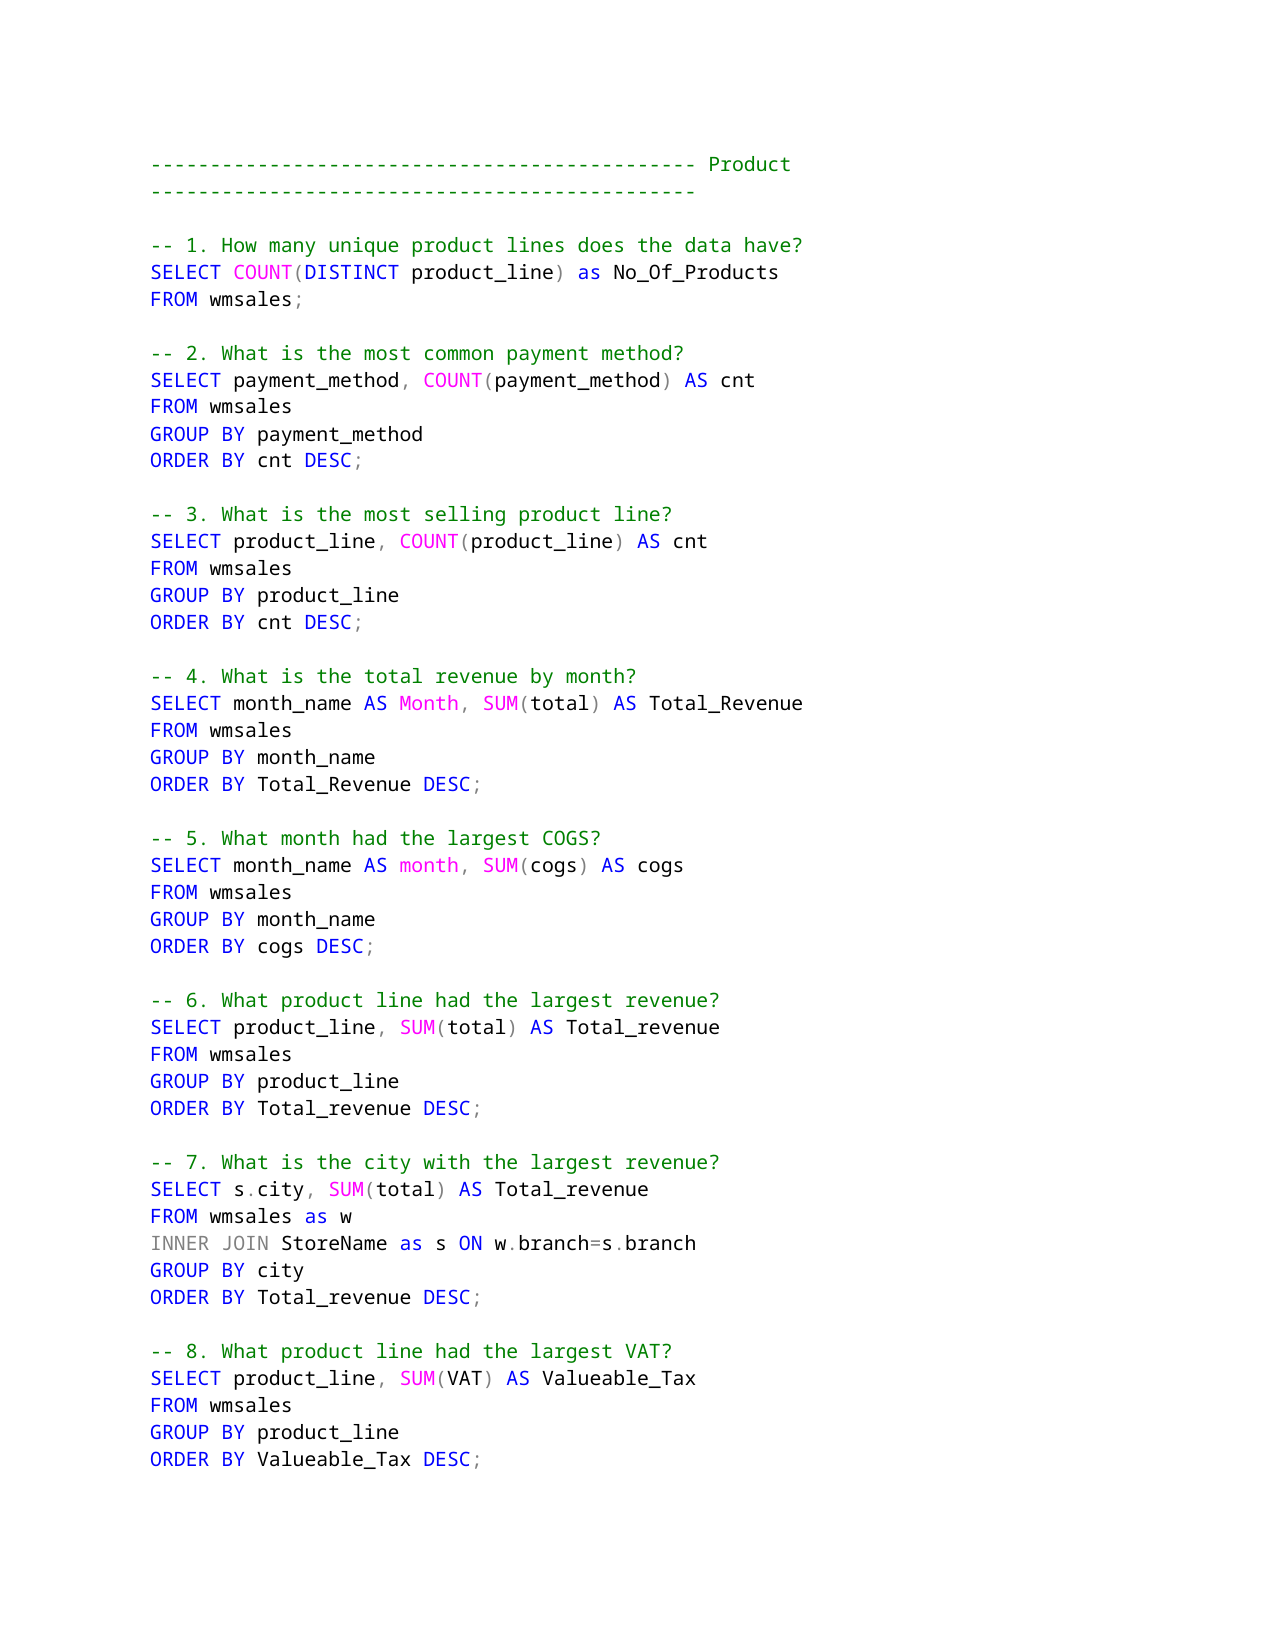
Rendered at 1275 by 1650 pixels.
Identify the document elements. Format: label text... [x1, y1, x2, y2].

text ORDER BY Total_revenue DESC; [150, 1283, 1125, 1310]
text GROUP BY product_line [150, 1418, 1125, 1445]
text SELECT product_line, SUM(total) AS Total_revenue [150, 1013, 1125, 1040]
text SELECT product_line, COUNT(product_line) AS cnt [150, 528, 1125, 555]
text SELECT month_name AS month, SUM(cogs) AS cogs [150, 851, 1125, 878]
text -- 4. What is the total revenue by month? [150, 663, 1125, 689]
text -- 1. How many unique product lines does the data have? [150, 231, 1125, 258]
text -- 7. What is the city with the largest revenue? [150, 1148, 1125, 1175]
text ORDER BY Total_Revenue DESC; [150, 771, 1125, 797]
text ORDER BY cogs DESC; [150, 932, 1125, 959]
text -- 2. What is the most common payment method? [150, 339, 1125, 366]
text FROM wmsales [150, 878, 1125, 905]
text GROUP BY payment_method [150, 420, 1125, 447]
text FROM wmsales as w [150, 1202, 1125, 1229]
text ---------------------------------------------- Product ---------------------------------------------- [150, 150, 1125, 204]
text ORDER BY cnt DESC; [150, 447, 1125, 474]
text SELECT product_line, SUM(VAT) AS Valueable_Tax [150, 1364, 1125, 1391]
text SELECT COUNT(DISTINCT product_line) as No_Of_Products [150, 258, 1125, 285]
text GROUP BY month_name [150, 905, 1125, 932]
text FROM wmsales [150, 1040, 1125, 1067]
text -- 3. What is the most selling product line? [150, 501, 1125, 528]
text SELECT month_name AS Month, SUM(total) AS Total_Revenue [150, 689, 1125, 717]
text GROUP BY month_name [150, 743, 1125, 771]
text SELECT s.city, SUM(total) AS Total_revenue [150, 1175, 1125, 1202]
text FROM wmsales [150, 1391, 1125, 1418]
text INNER JOIN StoreName as s ON w.branch=s.branch [150, 1229, 1125, 1256]
text -- 5. What month had the largest COGS? [150, 824, 1125, 851]
text FROM wmsales [150, 555, 1125, 582]
text FROM wmsales; [150, 285, 1125, 312]
text ORDER BY Total_revenue DESC; [150, 1094, 1125, 1121]
text GROUP BY product_line [150, 582, 1125, 609]
text -- 6. What product line had the largest revenue? [150, 986, 1125, 1013]
text SELECT payment_method, COUNT(payment_method) AS cnt [150, 366, 1125, 393]
text FROM wmsales [150, 717, 1125, 743]
text FROM wmsales [150, 393, 1125, 420]
text ORDER BY Valueable_Tax DESC; [150, 1445, 1125, 1472]
text -- 8. What product line had the largest VAT? [150, 1337, 1125, 1364]
text GROUP BY city [150, 1256, 1125, 1283]
text GROUP BY product_line [150, 1067, 1125, 1094]
text ORDER BY cnt DESC; [150, 609, 1125, 636]
